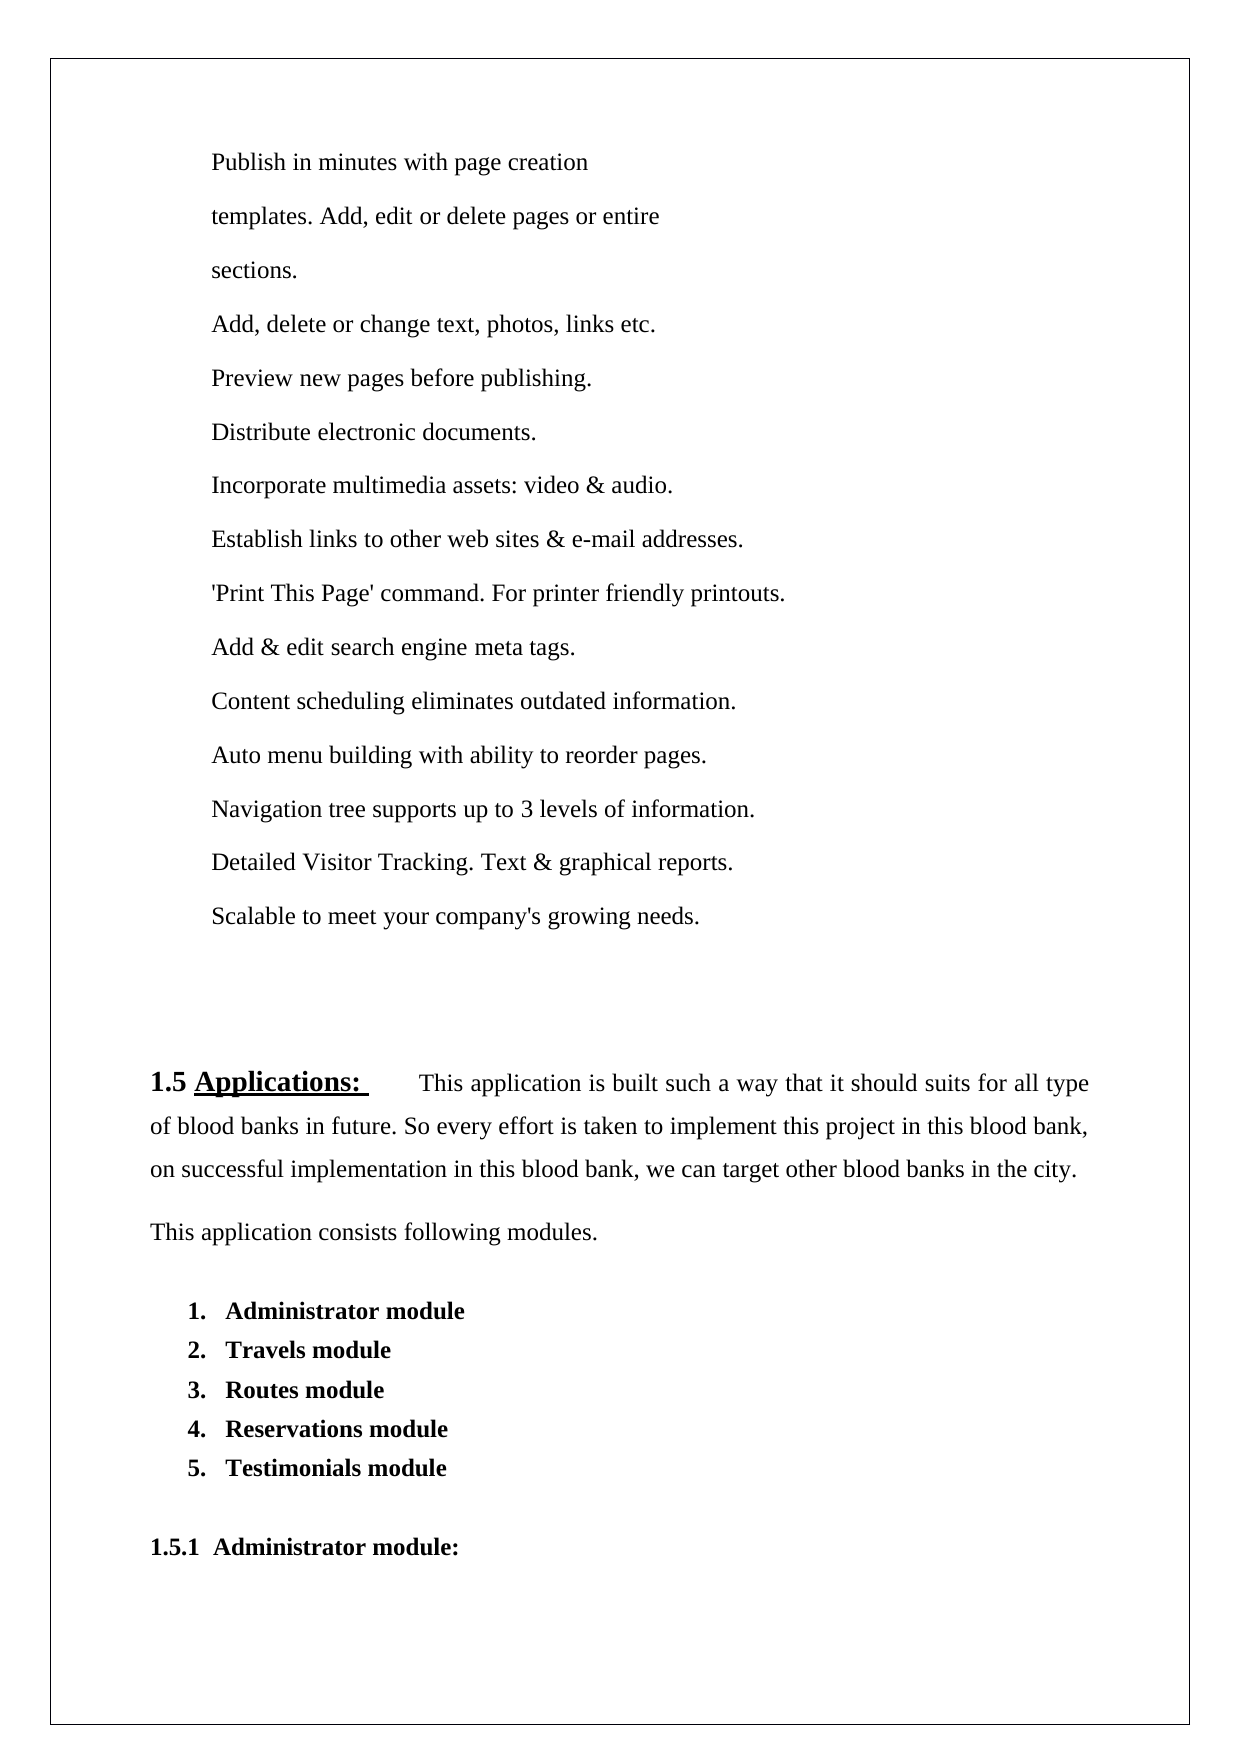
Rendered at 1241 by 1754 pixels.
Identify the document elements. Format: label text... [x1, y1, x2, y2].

text Distribute electronic documents. [211, 417, 1180, 445]
text Add, delete or change text, photos, links etc. Preview new pages before publishing. [211, 309, 658, 391]
text Navigation tree supports up to 3 levels of information. Detailed Visitor Tracking. Text & graphical reports. [211, 794, 763, 876]
list Travels module [187, 1336, 1180, 1364]
subtitle Testimonials module [187, 1453, 1180, 1482]
text This application consists following modules. [150, 1217, 1180, 1246]
text 'Print This Page' command. For printer friendly printouts. Add & edit search engine meta tags. [211, 578, 788, 661]
subtitle Administrator module [187, 1296, 1180, 1325]
text Publish in minutes with page creation templates. Add, edit or delete pages or entire sections. [211, 147, 696, 284]
subtitle Routes module [187, 1375, 1180, 1404]
text Incorporate multimedia assets: video & audio. Establish links to other web sites & e-mail addresses. [211, 471, 763, 553]
text Scalable to meet your company's growing needs. [211, 901, 1180, 930]
list Administrator module: [150, 1532, 1180, 1560]
list Reservations module [187, 1414, 1180, 1443]
list Applications: This application is built such a way that it should suits for all type of blood banks in future. So every effort is taken to implement this project in this blood bank, on successful implementation in this blood bank, we can target other blood banks in the city. [150, 1064, 1090, 1182]
text Content scheduling eliminates outdated information. Auto menu building with ability to reorder pages. [211, 686, 763, 769]
